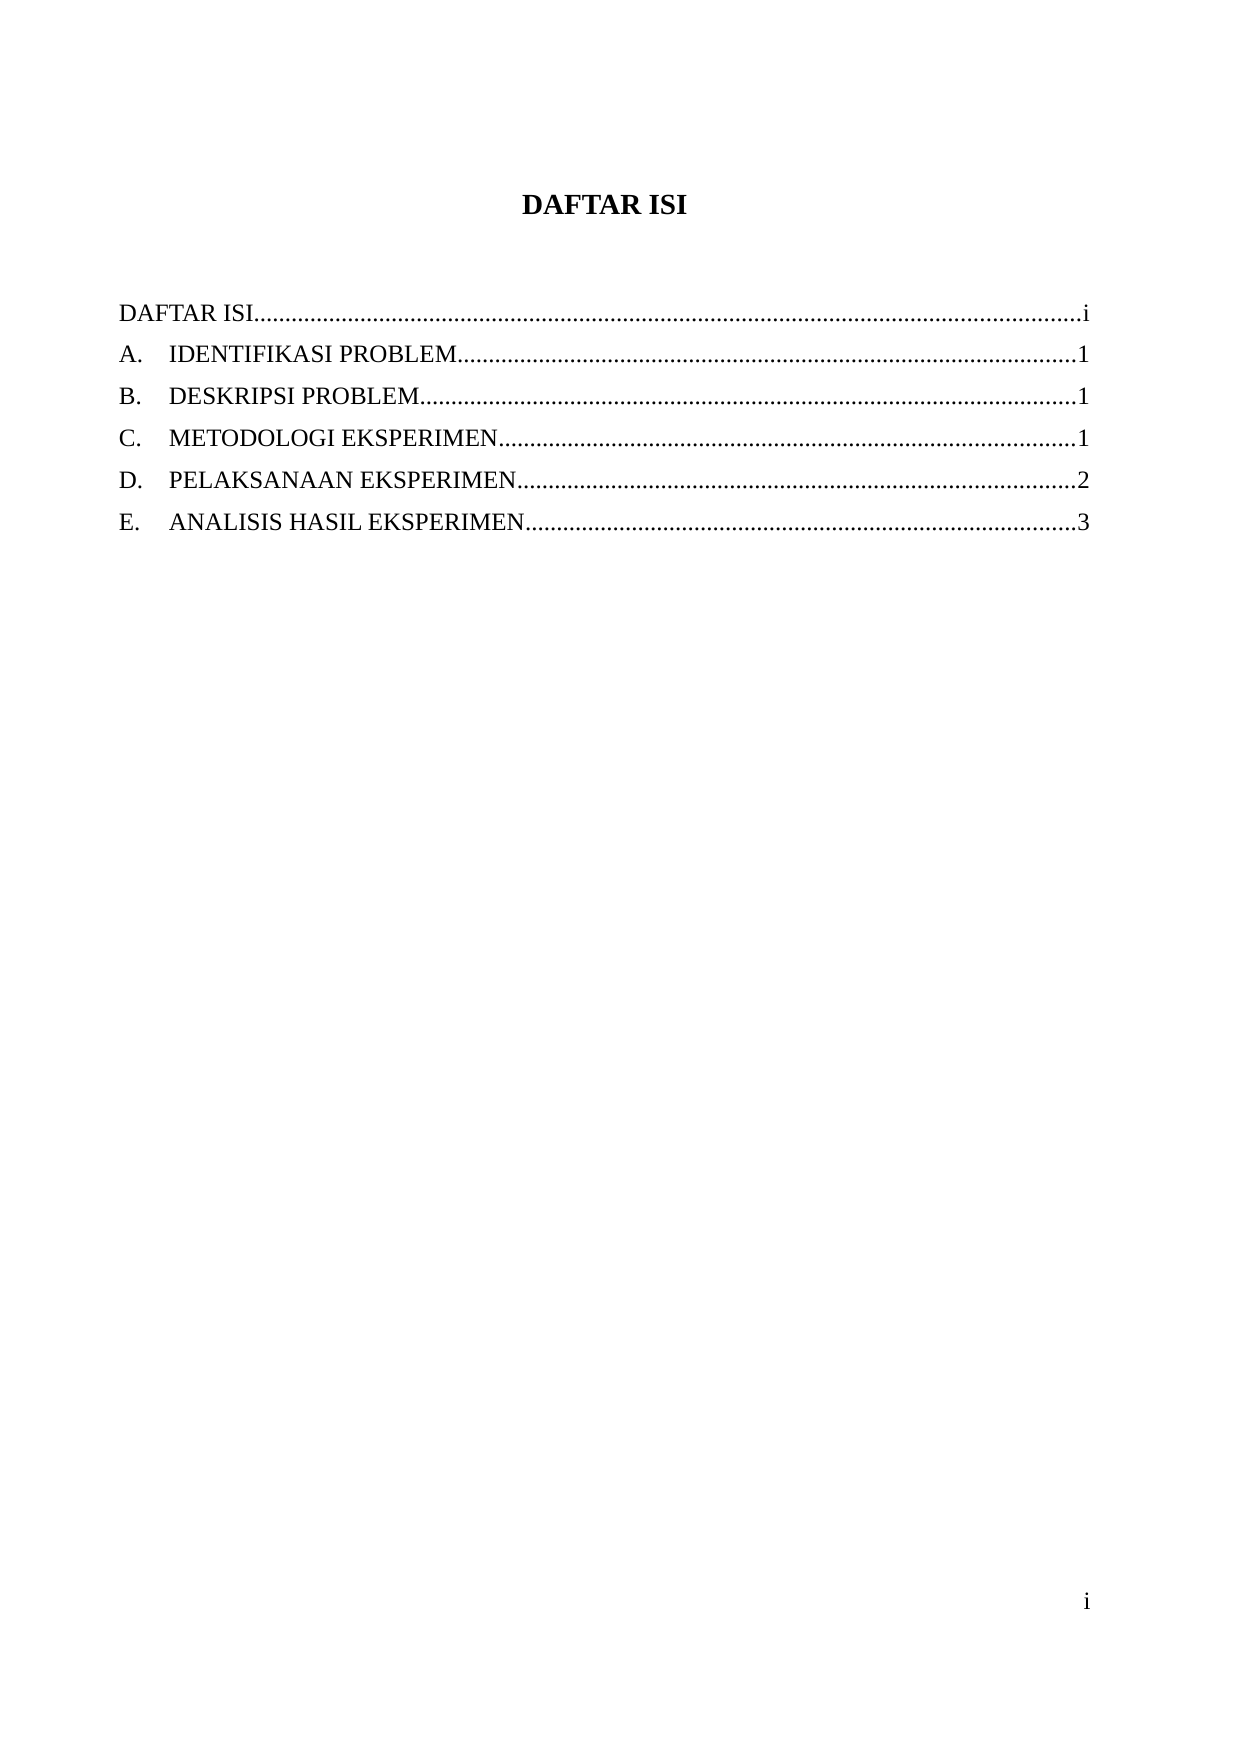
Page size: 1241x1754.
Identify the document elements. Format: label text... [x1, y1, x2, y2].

subtitle DAFTAR ISI [119, 187, 1090, 221]
